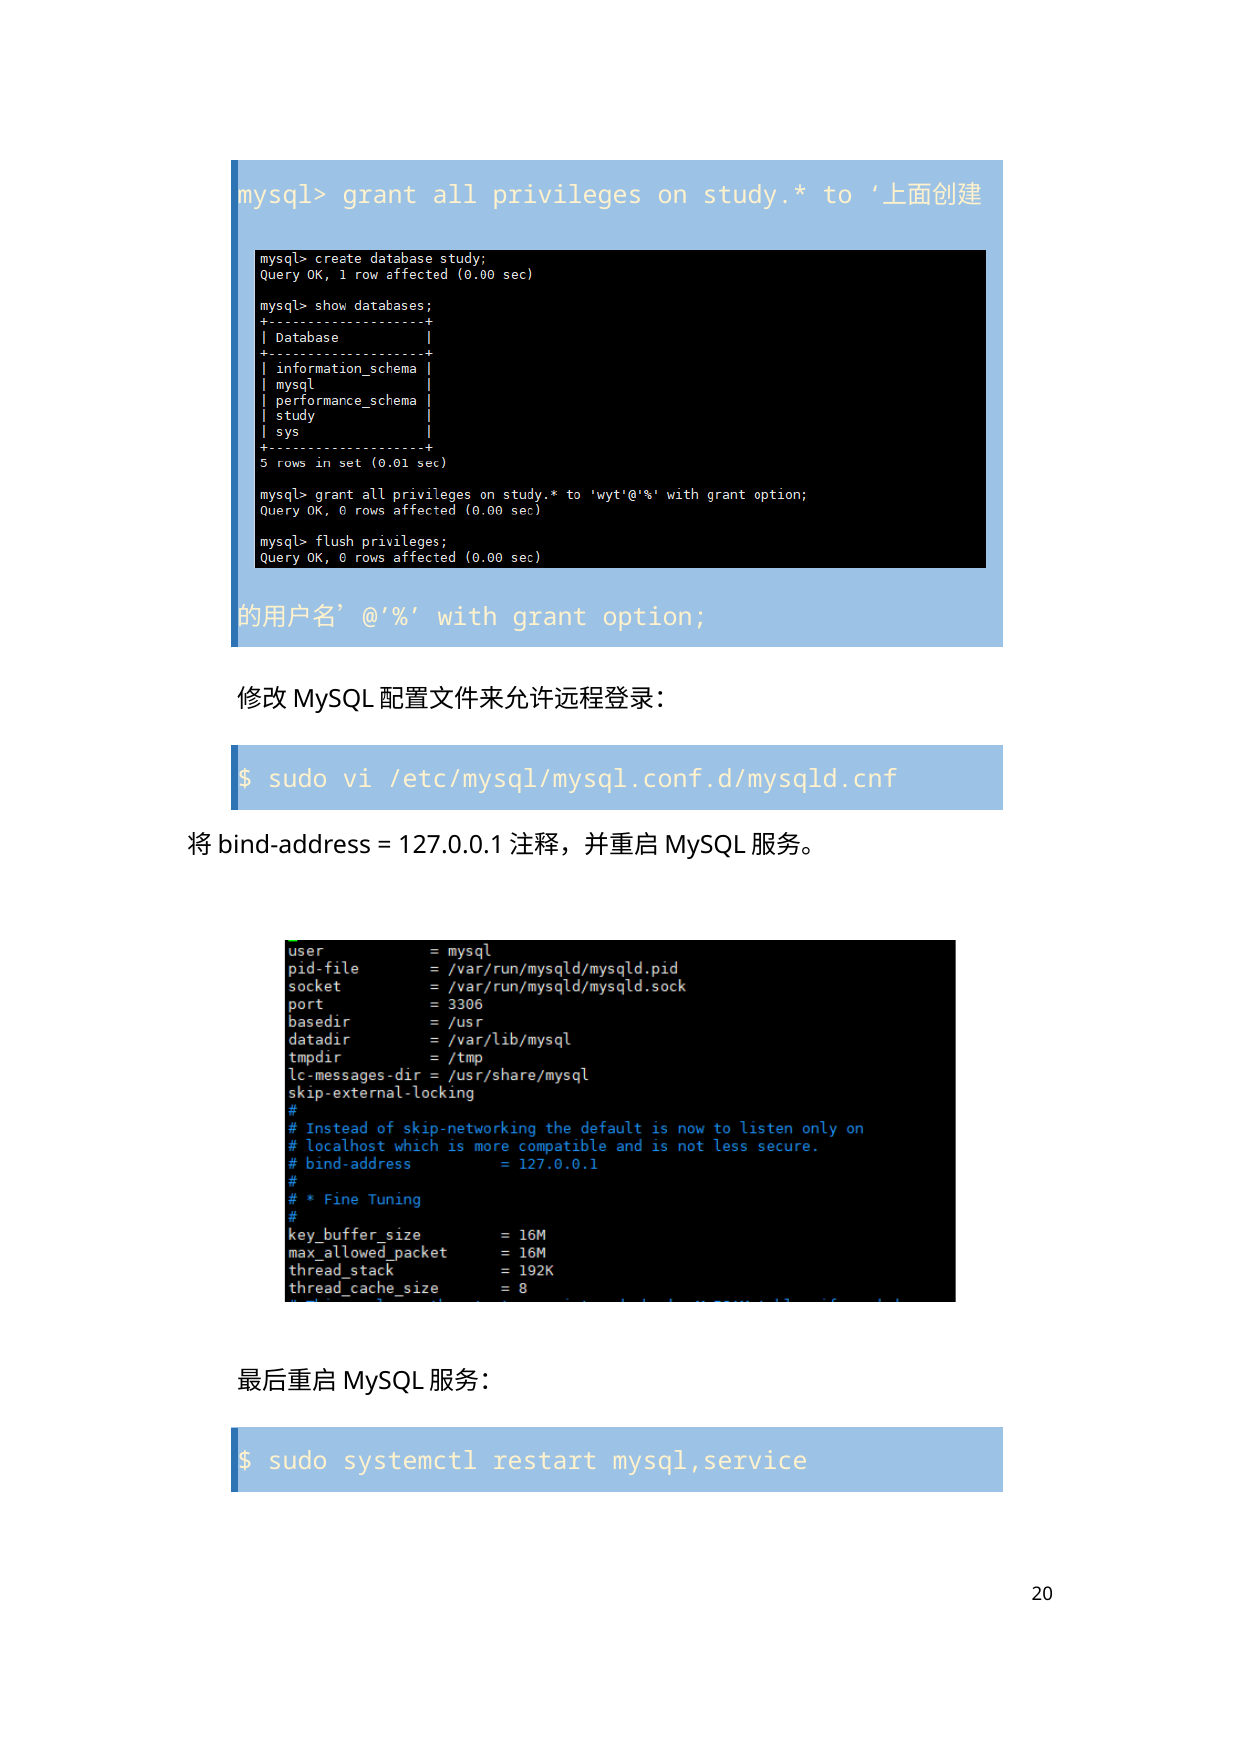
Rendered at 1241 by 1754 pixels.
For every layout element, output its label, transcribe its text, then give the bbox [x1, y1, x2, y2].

text 将bind-address = 127.0.0.1注释，并重启MySQL服务。 [187, 810, 1053, 875]
picture [254, 250, 986, 568]
text $ sudo vi /etc/mysql/mysql.conf.d/mysqld.cnf [238, 745, 1003, 810]
text $ sudo systemctl restart mysql,service [231, 1427, 1003, 1492]
picture [284, 940, 956, 1302]
list 修改MySQL配置文件来允许远程登录： [187, 664, 1053, 729]
